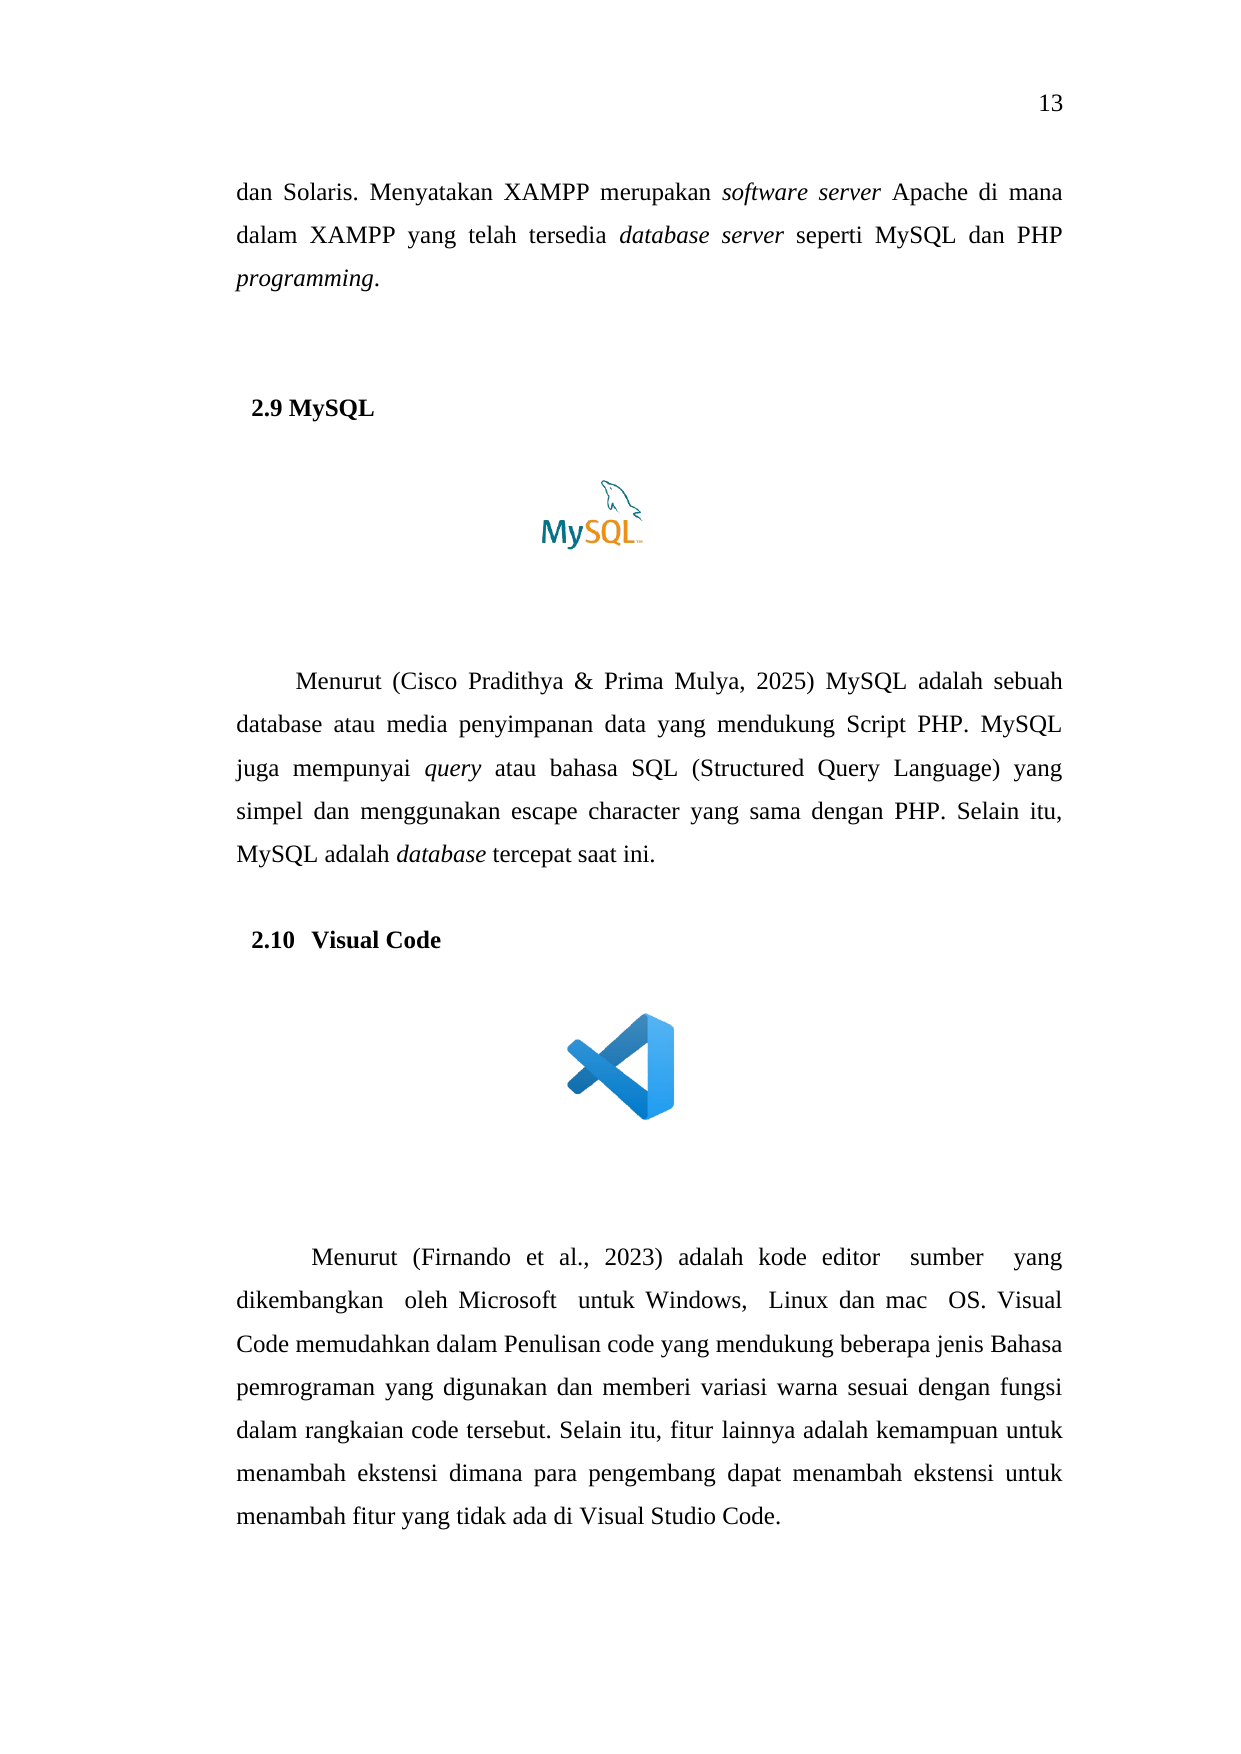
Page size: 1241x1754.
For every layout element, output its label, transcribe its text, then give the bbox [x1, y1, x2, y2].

text Menurut MySQL adalah sebuah database atau media penyimpanan data yang mendukung Script PHP. MySQL juga mempunyai query atau bahasa SQL (Structured Query Language) yang simpel dan menggunakan escape character yang sama dengan PHP. Selain itu, MySQL adalah database tercepat saat ini. [236, 666, 1063, 868]
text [236, 177, 1063, 292]
picture [530, 976, 711, 1157]
subtitle MySQL [251, 393, 1063, 422]
subtitle Visual Code [251, 925, 1063, 954]
picture [526, 449, 658, 581]
text Menurut adalah kode editor sumber yang dikembangkan oleh Microsoft untuk Windows, Linux dan mac OS. Visual Code memudahkan dalam Penulisan code yang mendukung beberapa jenis Bahasa pemrograman yang digunakan dan memberi variasi warna sesuai dengan fungsi dalam rangkaian code tersebut. Selain itu, fitur lainnya adalah kemampuan untuk menambah ekstensi dimana para pengembang dapat menambah ekstensi untuk menambah fitur yang tidak ada di Visual Studio Code. [236, 1242, 1063, 1530]
